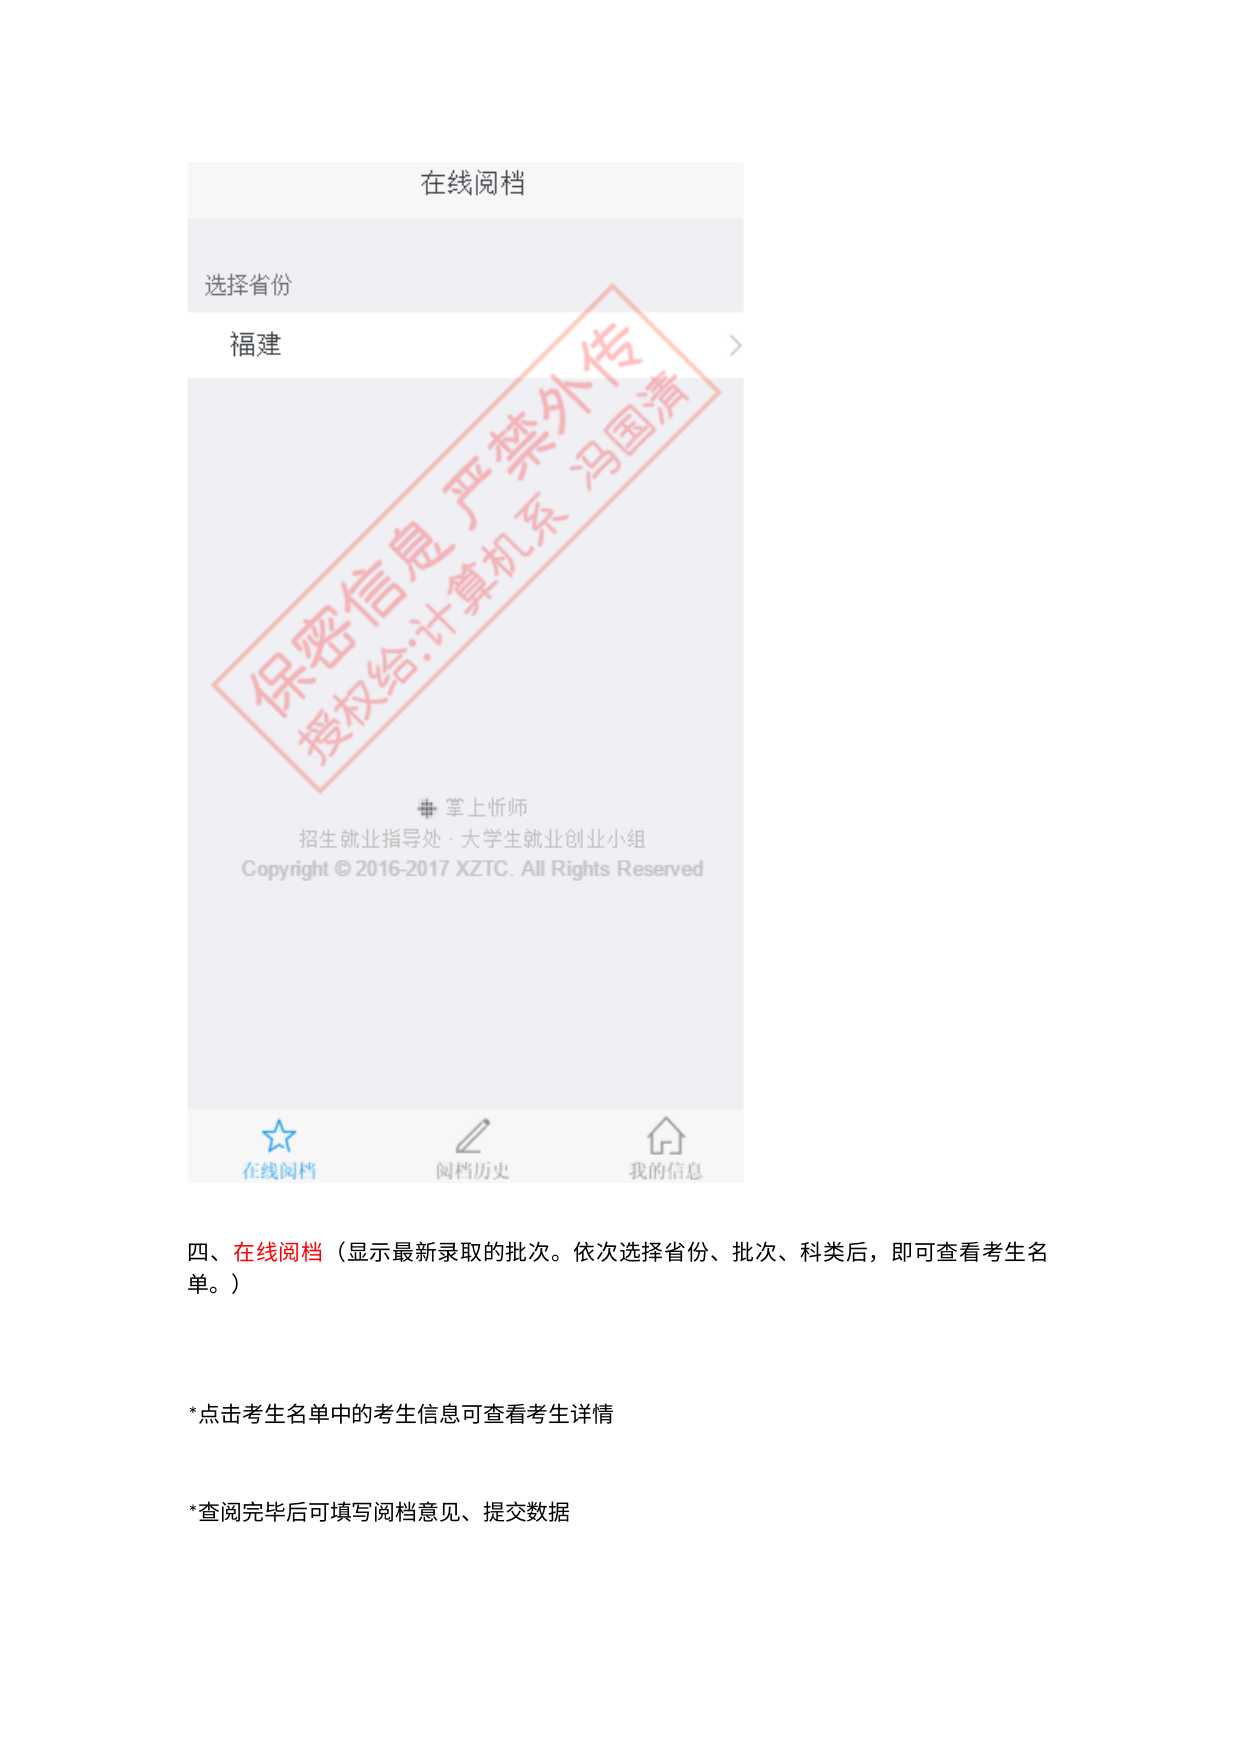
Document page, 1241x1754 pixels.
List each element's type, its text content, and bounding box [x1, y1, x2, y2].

text 四、在线阅档（显示最新录取的批次。依次选择省份、批次、科类后，即可查看考生名单。） [187, 1234, 1053, 1299]
text *查阅完毕后可填写阅档意见、提交数据 [187, 1494, 1053, 1527]
picture [187, 162, 744, 1183]
text *点击考生名单中的考生信息可查看考生详情 [187, 1397, 1053, 1429]
